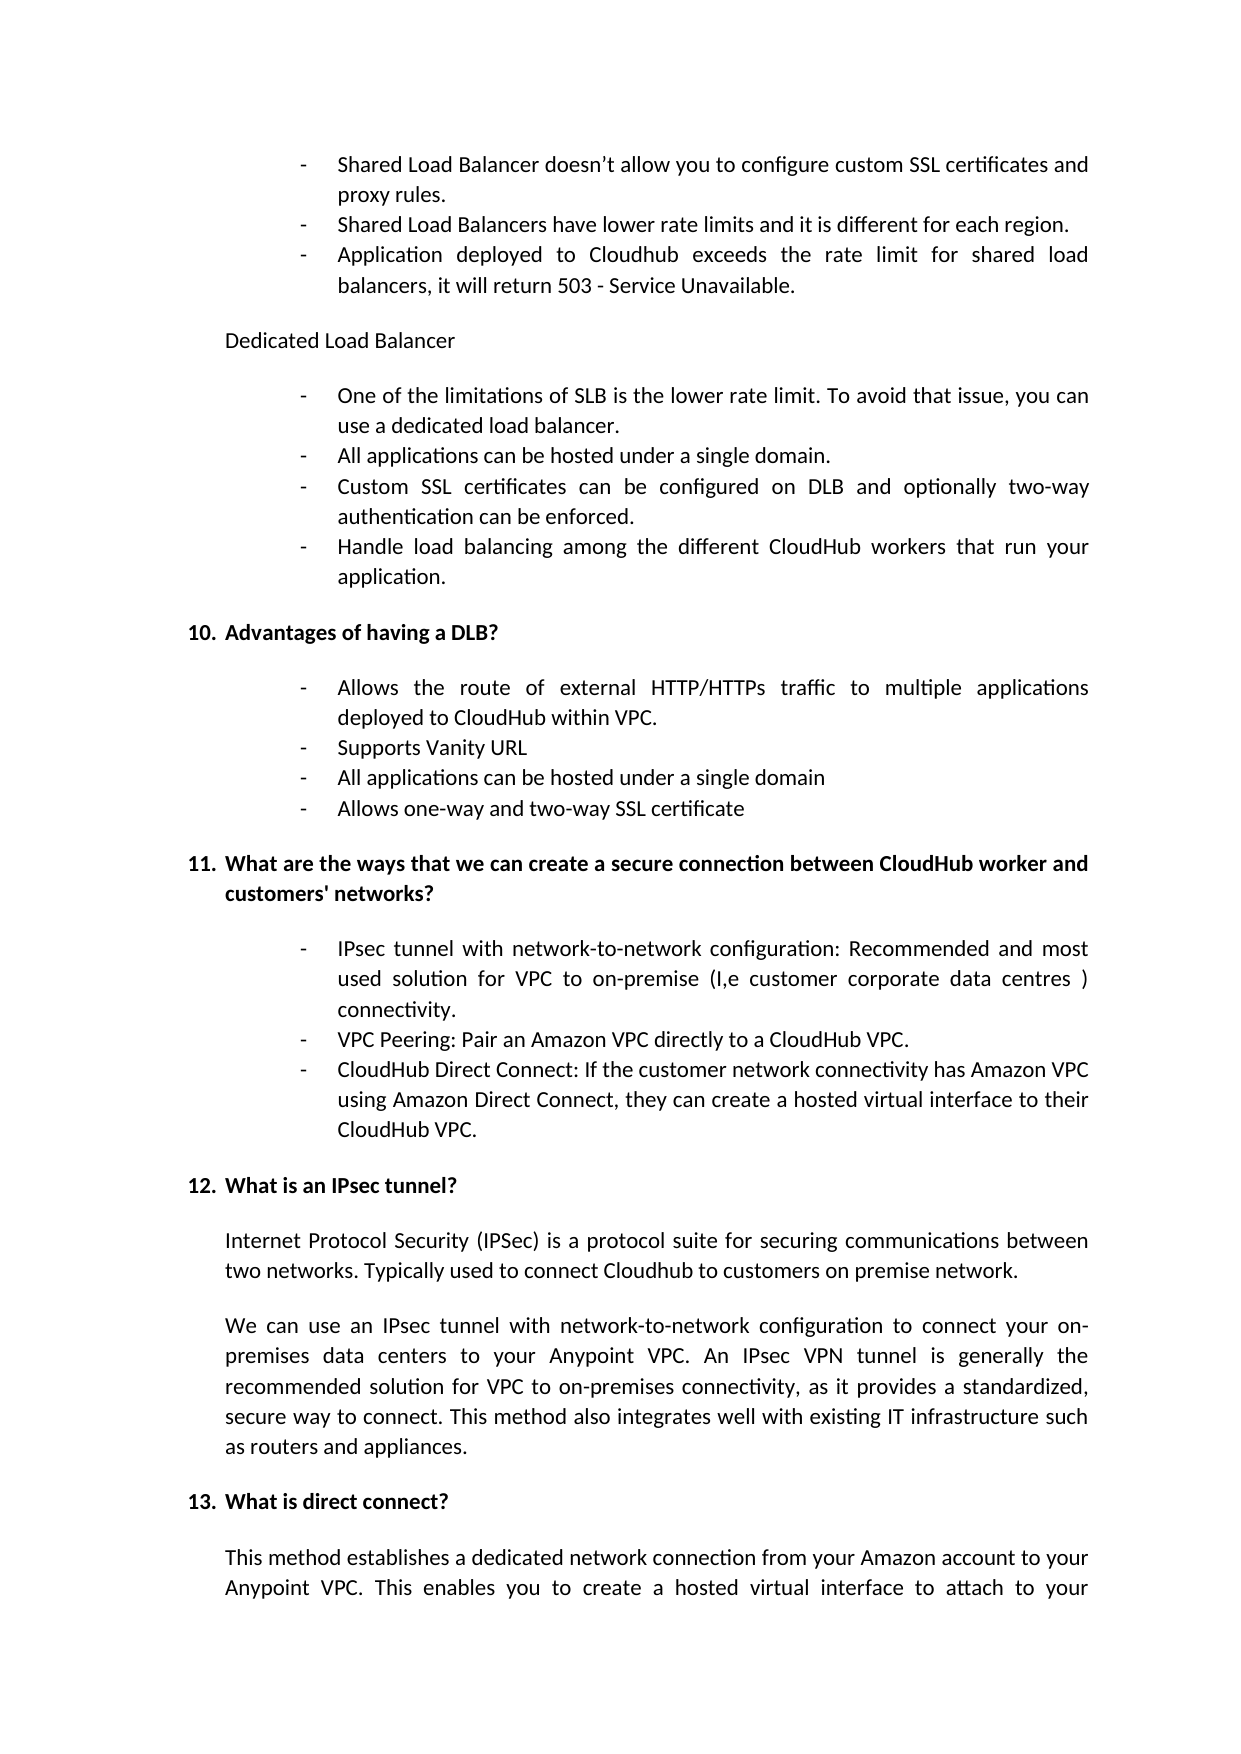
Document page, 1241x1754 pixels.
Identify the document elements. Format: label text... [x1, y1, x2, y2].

list IPsec tunnel with network-to-network configuration: Recommended and most used solution for VPC to on-premise (I,e customer corporate data centres ) connectivity. [300, 934, 1090, 1023]
list Supports Vanity URL [300, 733, 1090, 761]
list Allows the route of external HTTP/HTTPs traffic to multiple applications deployed to CloudHub within VPC. [300, 673, 1090, 731]
list What are the ways that we can create a secure connection between CloudHub worker and customers' networks? [187, 849, 1090, 907]
list CloudHub Direct Connect: If the customer network connectivity has Amazon VPC using Amazon Direct Connect, they can create a hosted virtual interface to their CloudHub VPC. [300, 1055, 1090, 1144]
text We can use an IPsec tunnel with network-to-network configuration to connect your on-premises data centers to your Anypoint VPC. An IPsec VPN tunnel is generally the recommended solution for VPC to on-premises connectivity, as it provides a standardized, secure way to connect. This method also integrates well with existing IT infrastructure such as routers and appliances. [225, 1311, 1090, 1460]
list Custom SSL certificates can be configured on DLB and optionally two-way authentication can be enforced. [300, 472, 1090, 530]
list What is direct connect? [187, 1487, 1090, 1516]
text Dedicated Load Balancer [225, 326, 1090, 354]
list All applications can be hosted under a single domain [300, 763, 1090, 792]
list Shared Load Balancers have lower rate limits and it is different for each region. [300, 210, 1090, 238]
list VPC Peering: Pair an Amazon VPC directly to a CloudHub VPC. [300, 1025, 1090, 1053]
list Advantages of having a DLB? [187, 618, 1090, 646]
list Handle load balancing among the different CloudHub workers that run your application. [300, 532, 1090, 591]
list What is an IPsec tunnel? [187, 1171, 1090, 1199]
list Allows one-way and two-way SSL certificate [300, 794, 1090, 822]
text Internet Protocol Security (IPSec) is a protocol suite for securing communications between two networks. Typically used to connect Cloudhub to customers on premise network. [225, 1226, 1090, 1284]
list One of the limitations of SLB is the lower rate limit. To avoid that issue, you can use a dedicated load balancer. [300, 381, 1090, 439]
list All applications can be hosted under a single domain. [300, 442, 1090, 470]
list Shared Load Balancer doesn’t allow you to configure custom SSL certificates and proxy rules. [300, 150, 1090, 208]
list Application deployed to Cloudhub exceeds the rate limit for shared load balancers, it will return 503 - Service Unavailable. [300, 241, 1090, 299]
